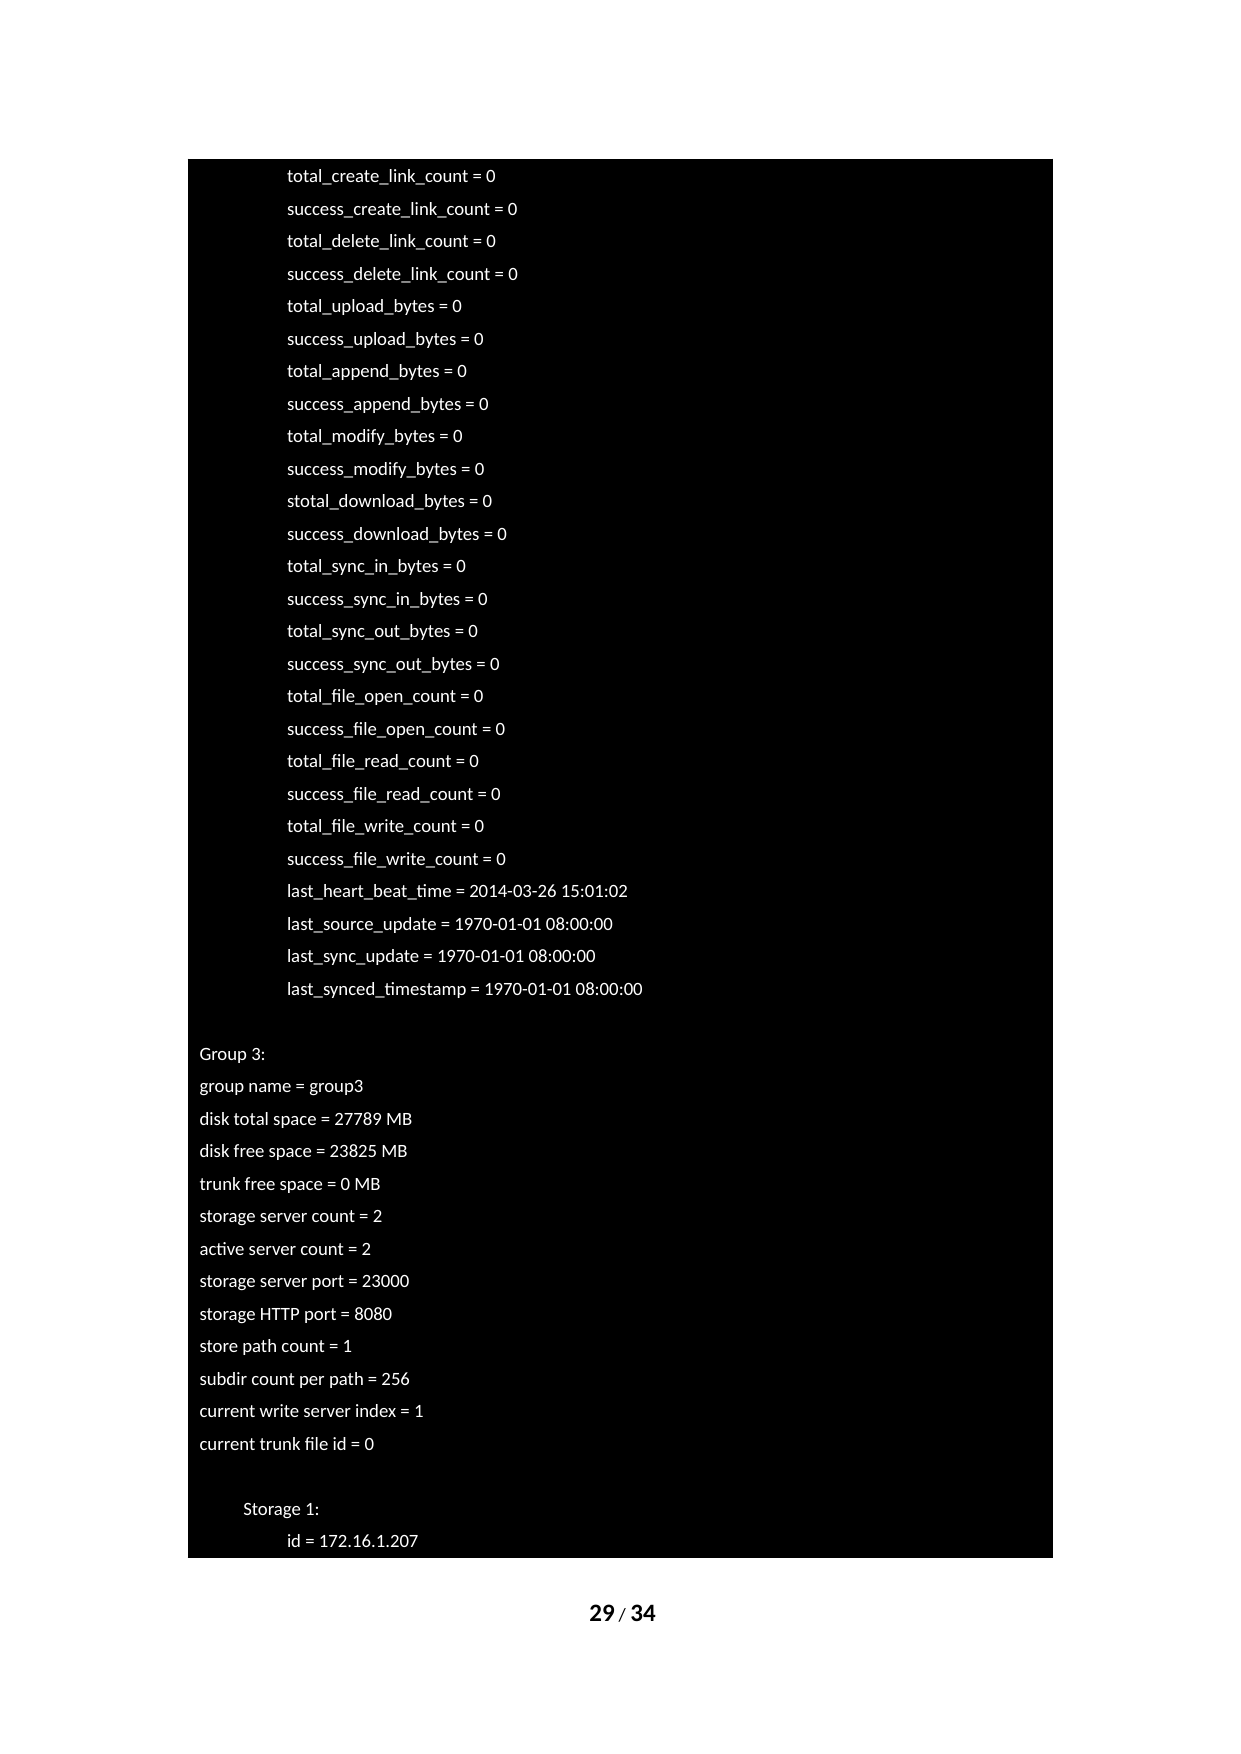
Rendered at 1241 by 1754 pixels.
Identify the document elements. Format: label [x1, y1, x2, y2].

table_header [189, 160, 1052, 1557]
